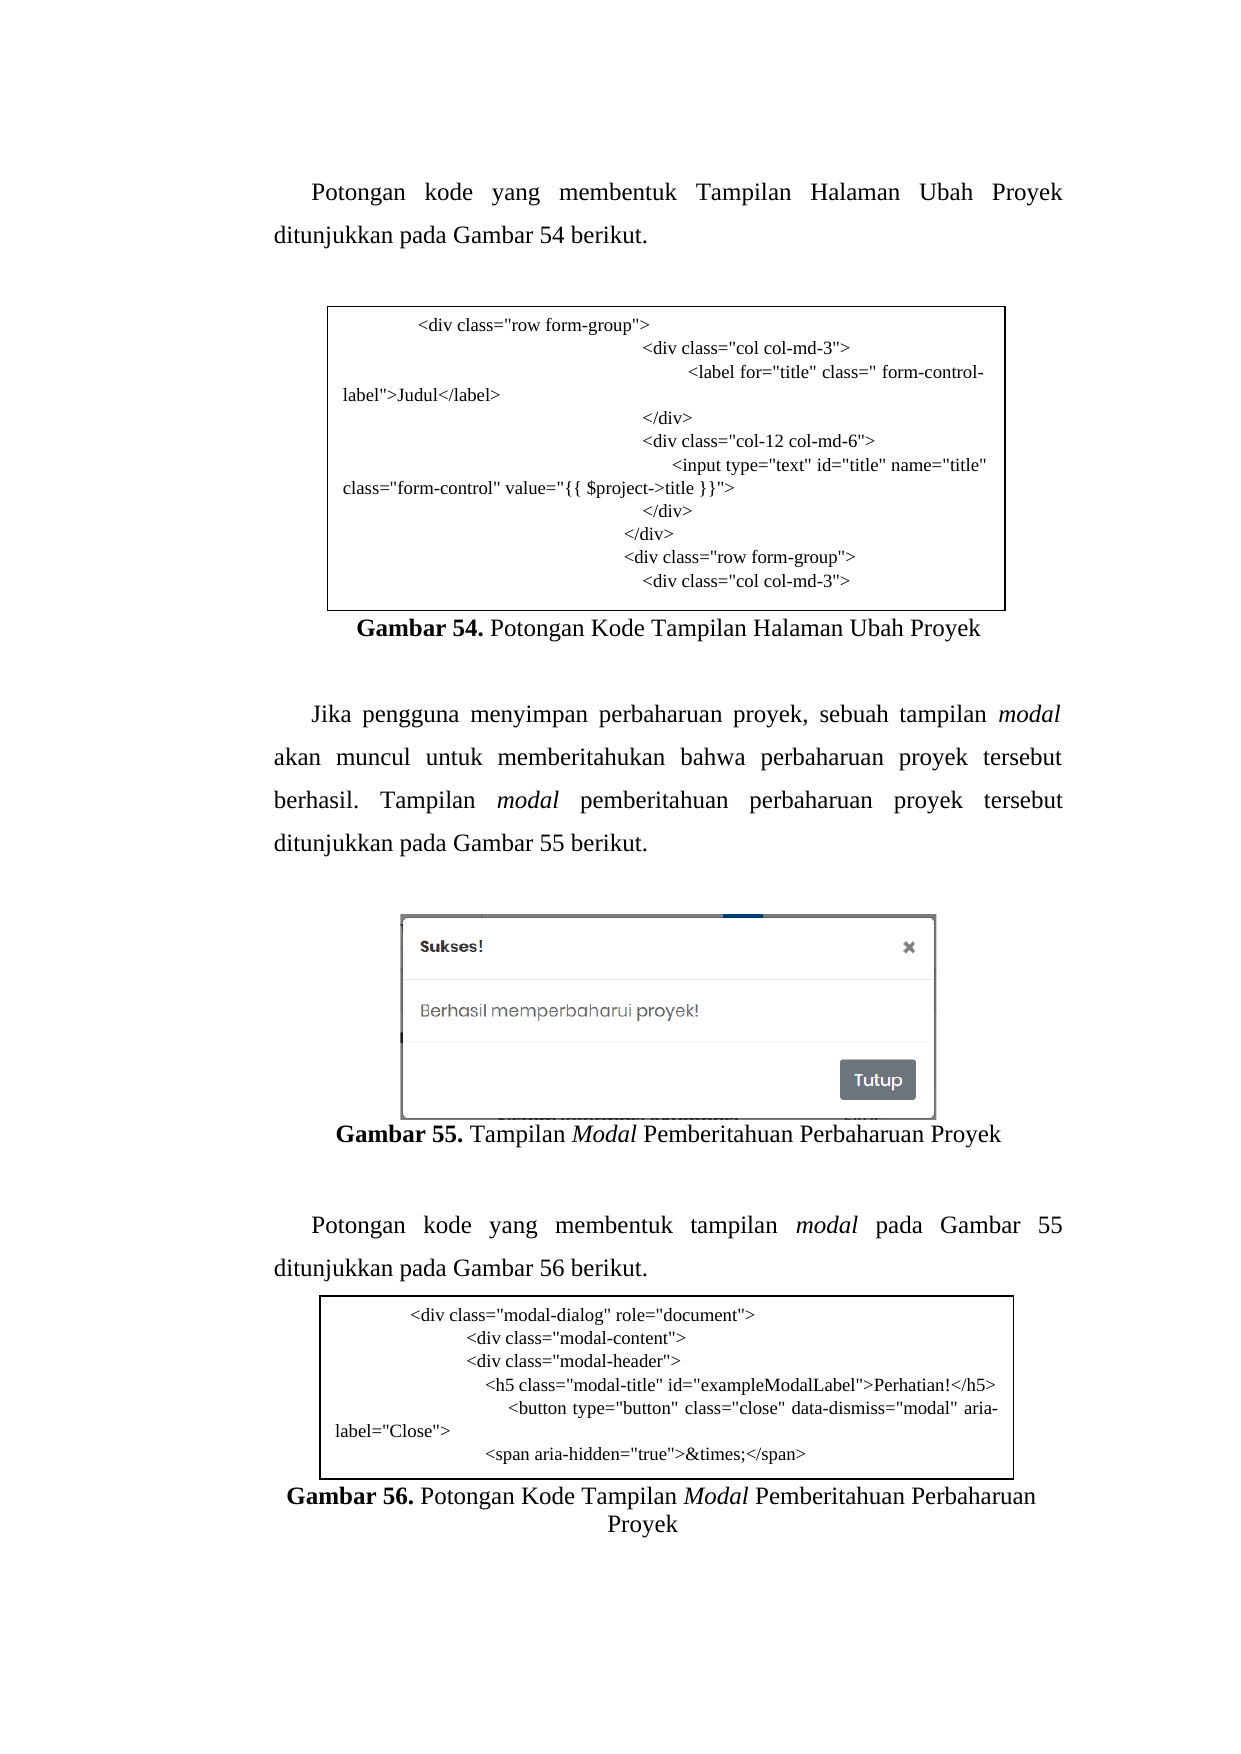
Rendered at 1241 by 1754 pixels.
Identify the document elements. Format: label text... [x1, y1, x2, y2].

text Potongan kode yang membentuk tampilan modal pada Gambar 55 ditunjukkan pada Gambar 56 berikut. [274, 1210, 1063, 1282]
picture [400, 914, 937, 1120]
text Gambar 54. Potongan Kode Tampilan Halaman Ubah Proyek [236, 613, 1063, 642]
text Gambar 55. Tampilan Modal Pemberitahuan Perbaharuan Proyek [236, 1119, 1063, 1148]
text Gambar 56. Potongan Kode Tampilan Modal Pemberitahuan Perbaharuan Proyek [236, 1481, 1048, 1538]
text Potongan kode yang membentuk Tampilan Halaman Ubah Proyek ditunjukkan pada Gambar 54 berikut. [274, 177, 1063, 249]
text Jika pengguna menyimpan perbaharuan proyek, sebuah tampilan modal akan muncul untuk memberitahukan bahwa perbaharuan proyek tersebut berhasil. Tampilan modal pemberitahuan perbaharuan proyek tersebut ditunjukkan pada Gambar 55 berikut. [274, 699, 1063, 857]
